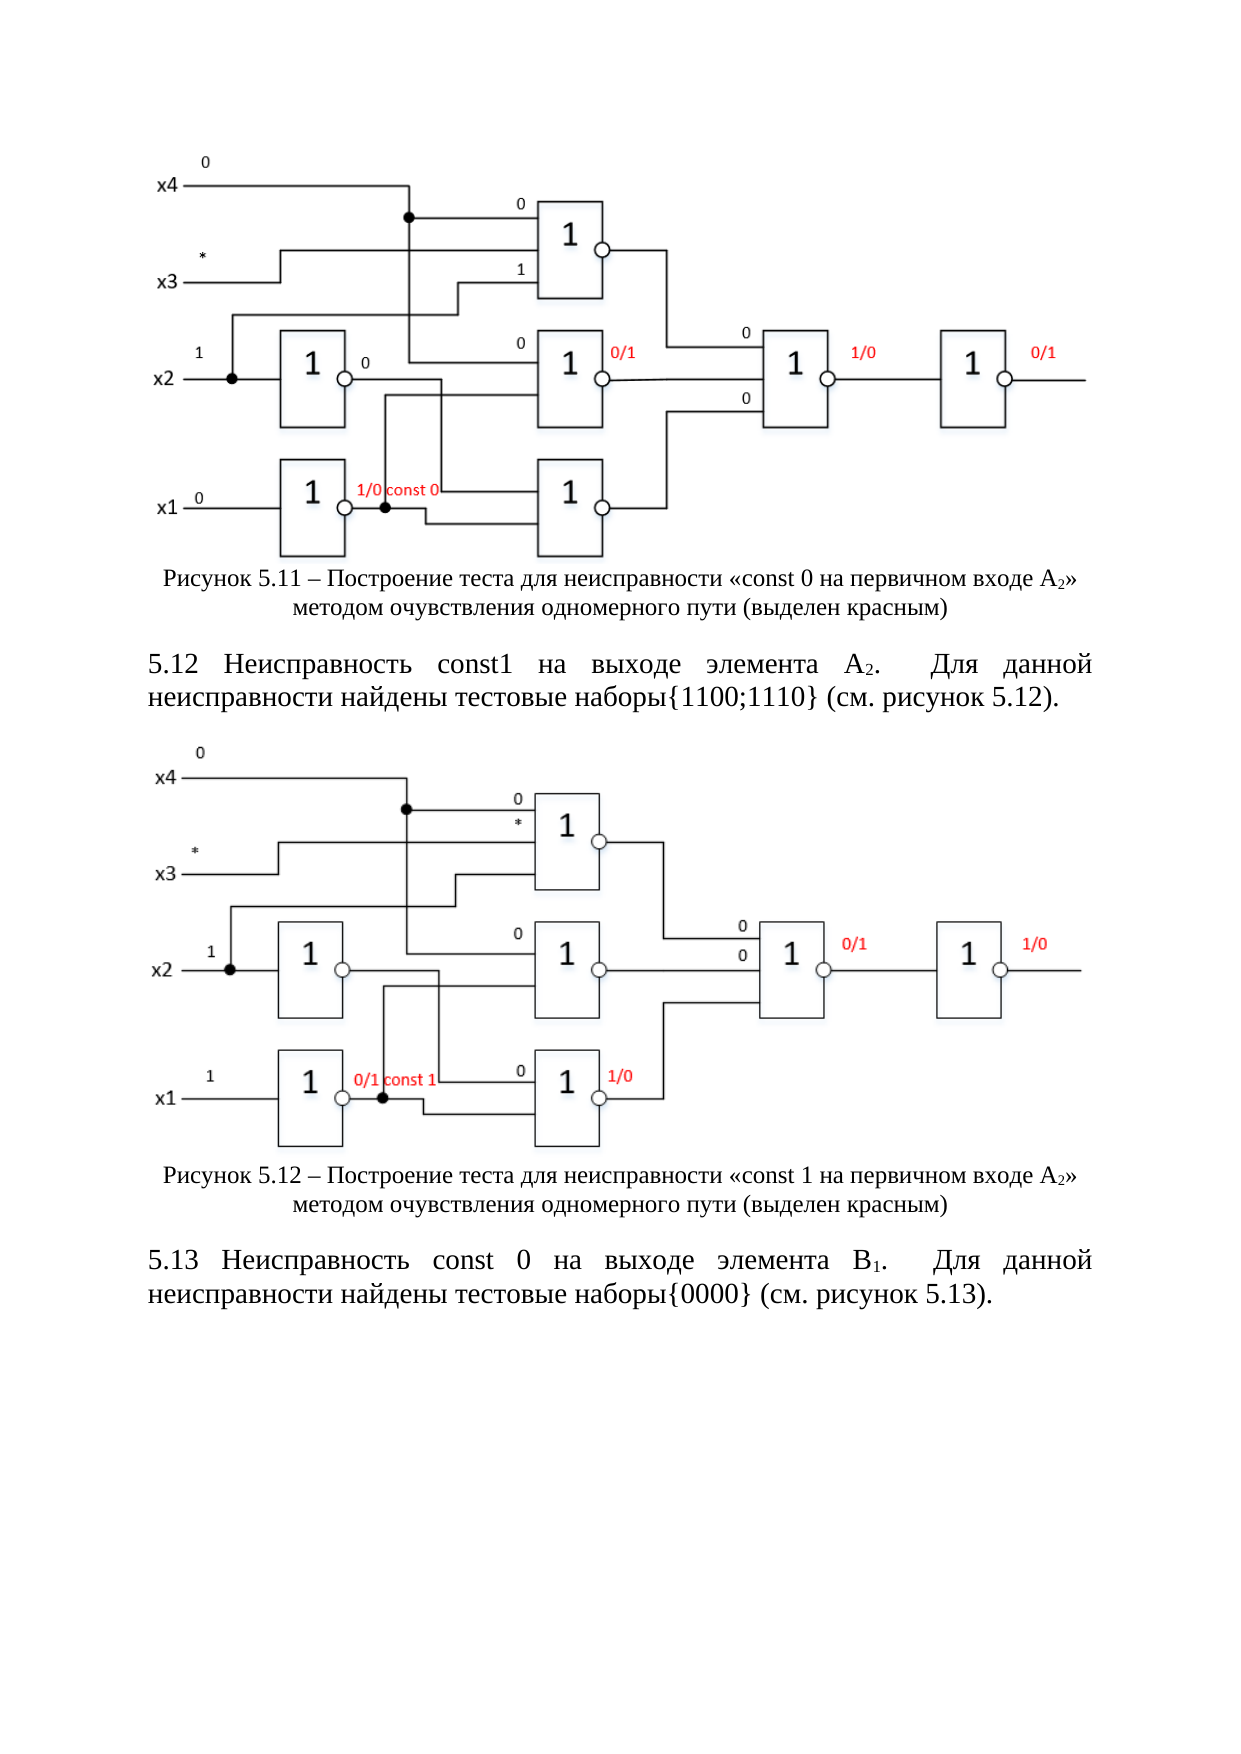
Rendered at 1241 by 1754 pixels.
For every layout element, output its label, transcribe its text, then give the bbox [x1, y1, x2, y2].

text Рисунок 5.11 – Построение теста для неисправности «const 0 на первичном входе А2» методом очувствления одномерного пути (выделен красным) [148, 564, 1093, 621]
text Рисунок 5.12 – Построение теста для неисправности «const 1 на первичном входе А2» методом очувствления одномерного пути (выделен красным) [148, 1160, 1093, 1217]
text 5.13 Неисправность const 0 на выходе элемента B1. Для данной неисправности найдены тестовые наборы{0000} (см. рисунок 5.13). [148, 1242, 1093, 1309]
picture [147, 738, 1093, 1160]
picture [147, 147, 1093, 564]
text 5.12 Неисправность const1 на выходе элемента А2. Для данной неисправности найдены тестовые наборы{1100;1110} (см. рисунок 5.12). [148, 646, 1093, 713]
